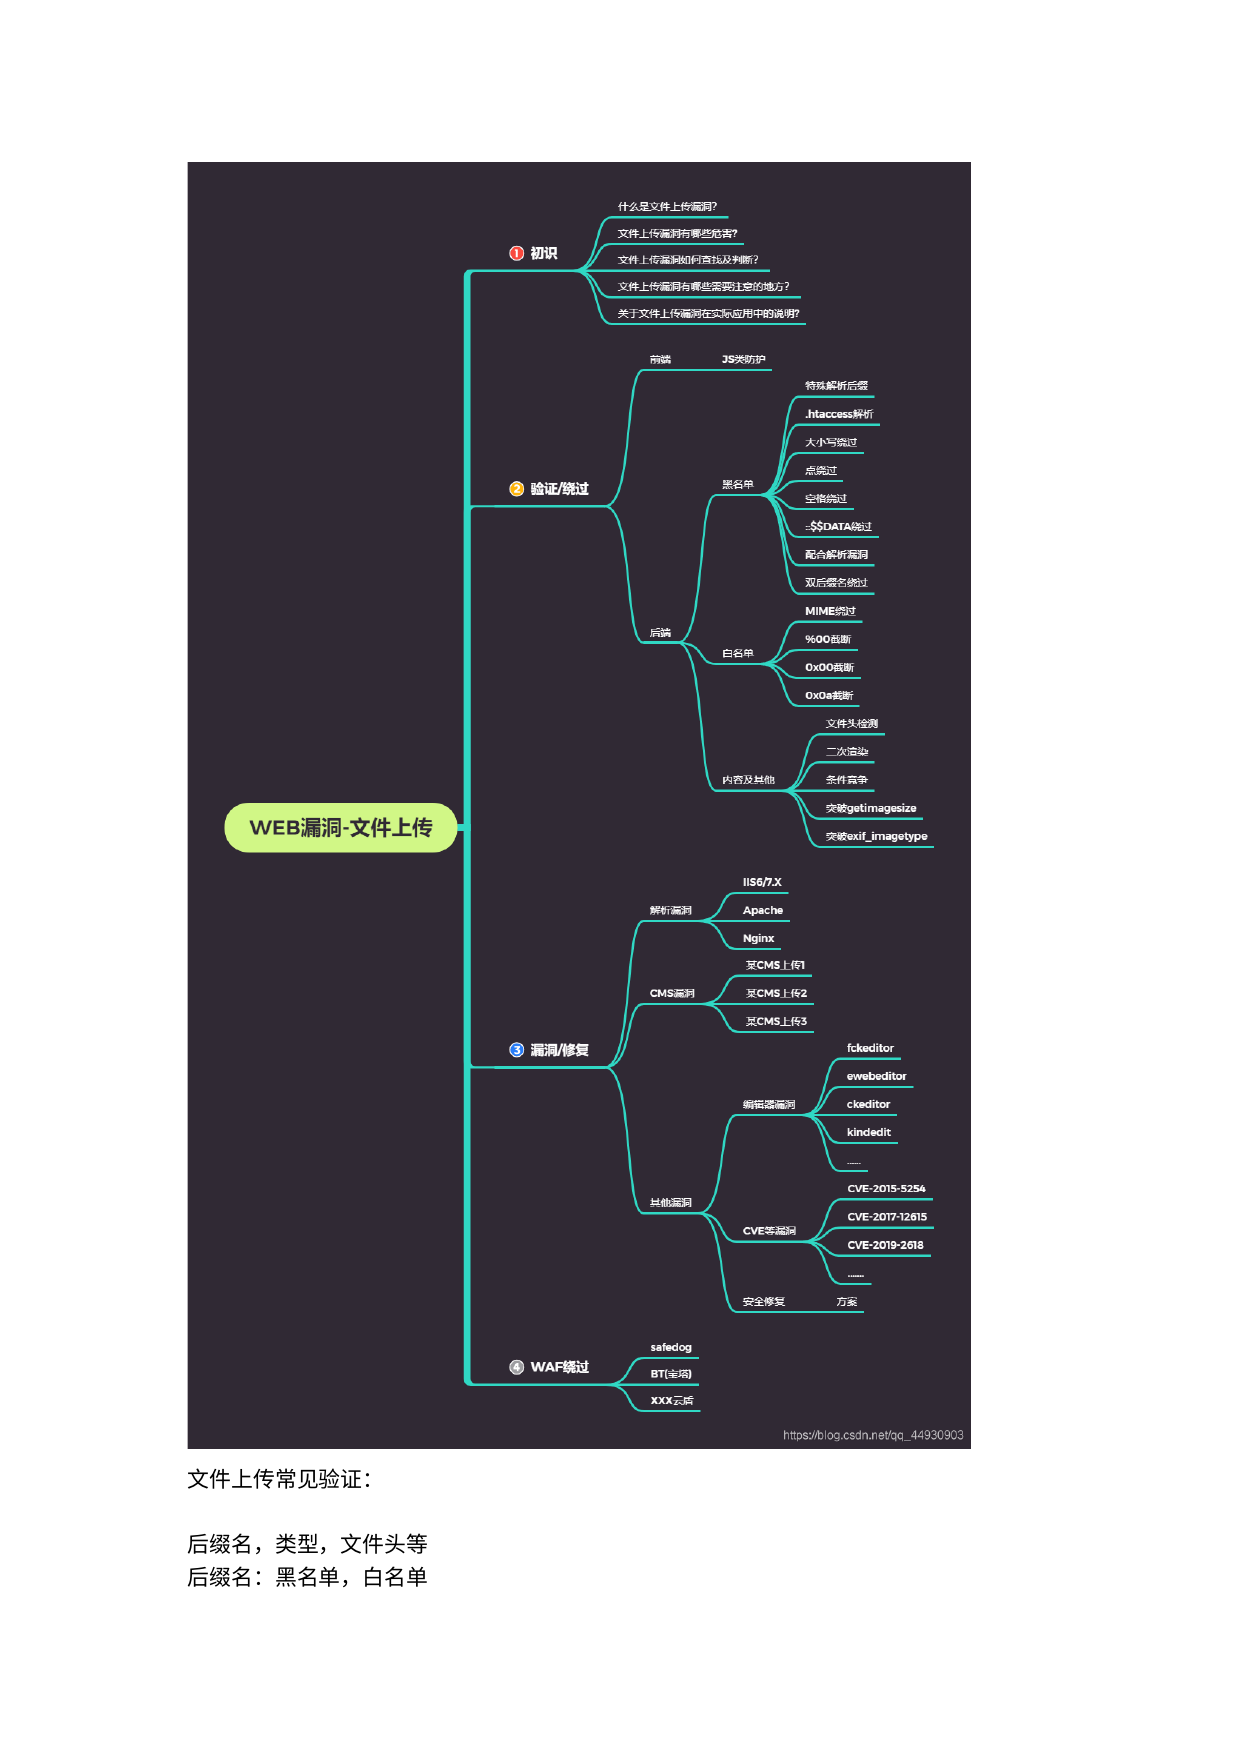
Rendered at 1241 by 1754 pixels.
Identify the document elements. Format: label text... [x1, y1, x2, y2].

text 文件上传常见验证： [187, 1462, 1053, 1494]
text 后缀名，类型，文件头等 [187, 1527, 1053, 1559]
text 后缀名：黑名单，白名单 [187, 1559, 1053, 1592]
picture [187, 162, 971, 1449]
